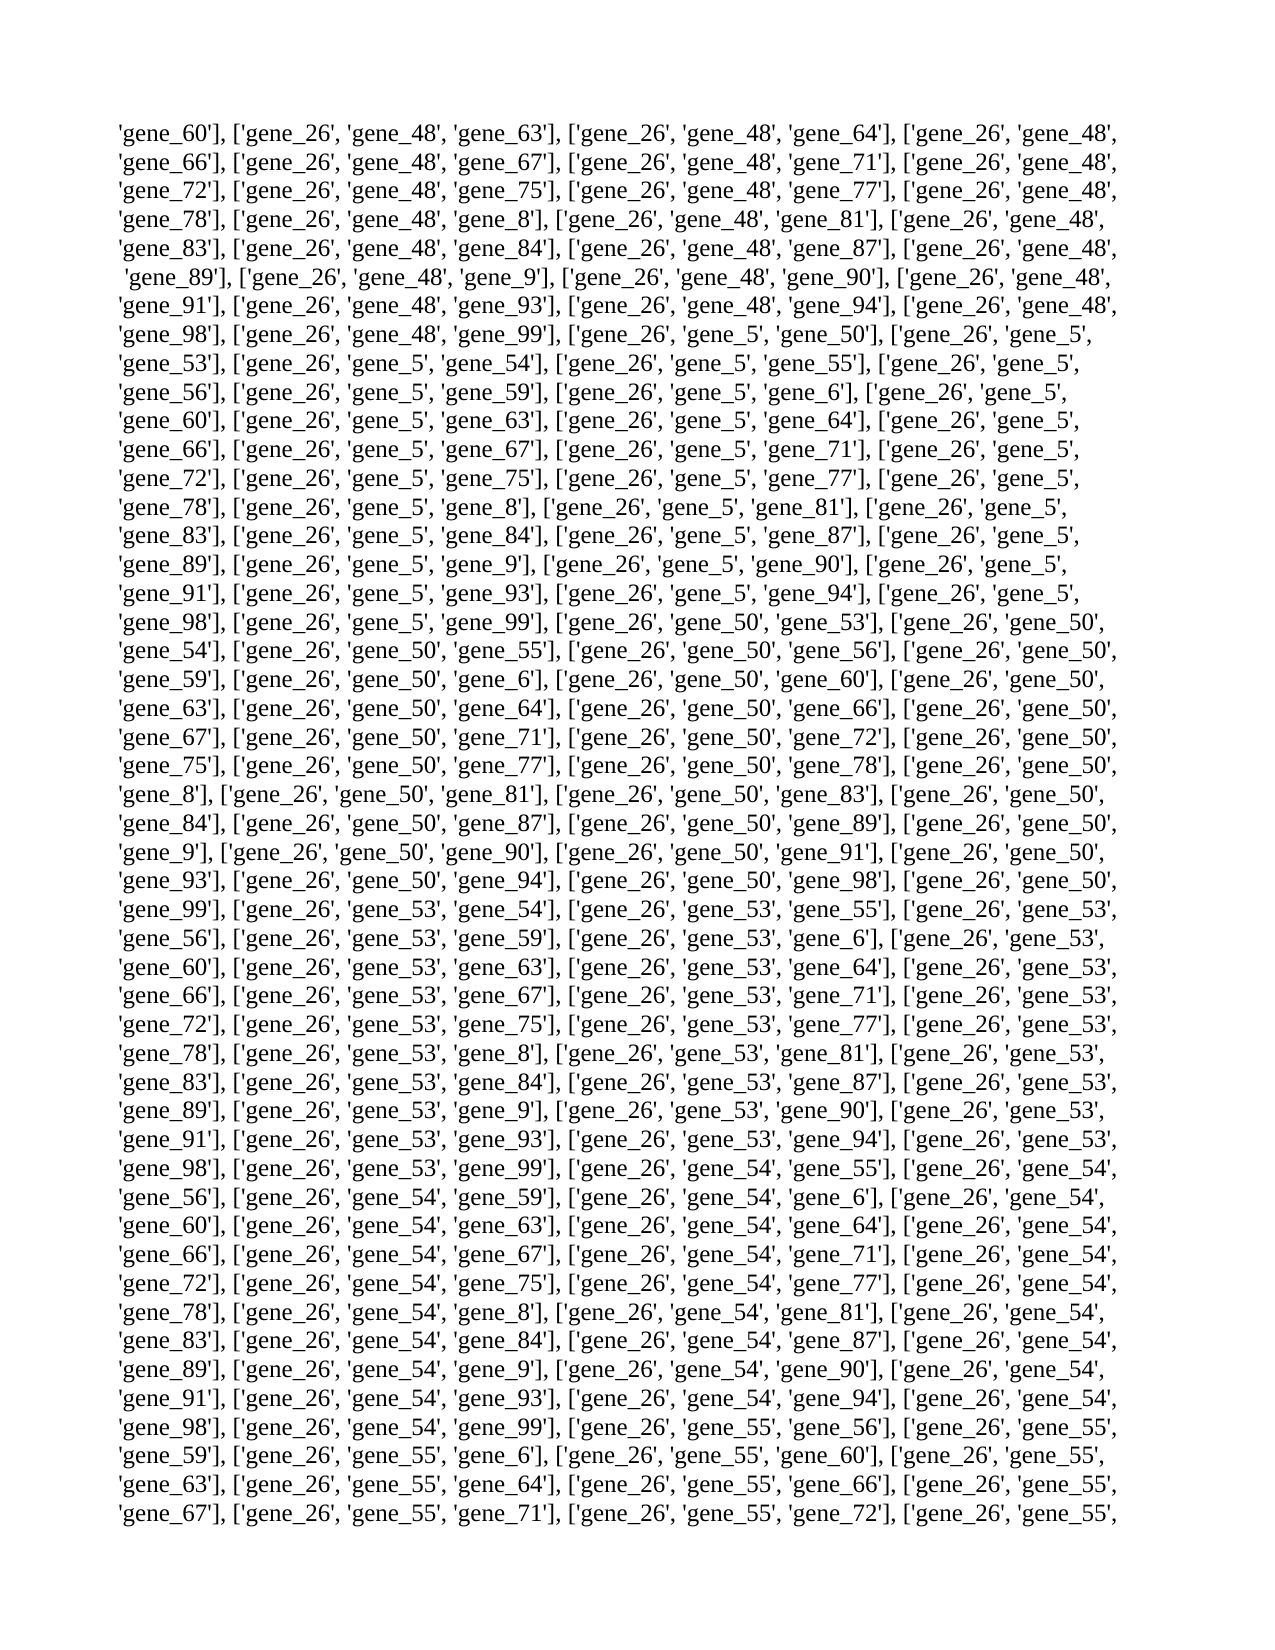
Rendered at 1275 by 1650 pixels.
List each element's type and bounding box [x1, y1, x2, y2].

text [118, 262, 1157, 1527]
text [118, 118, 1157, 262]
